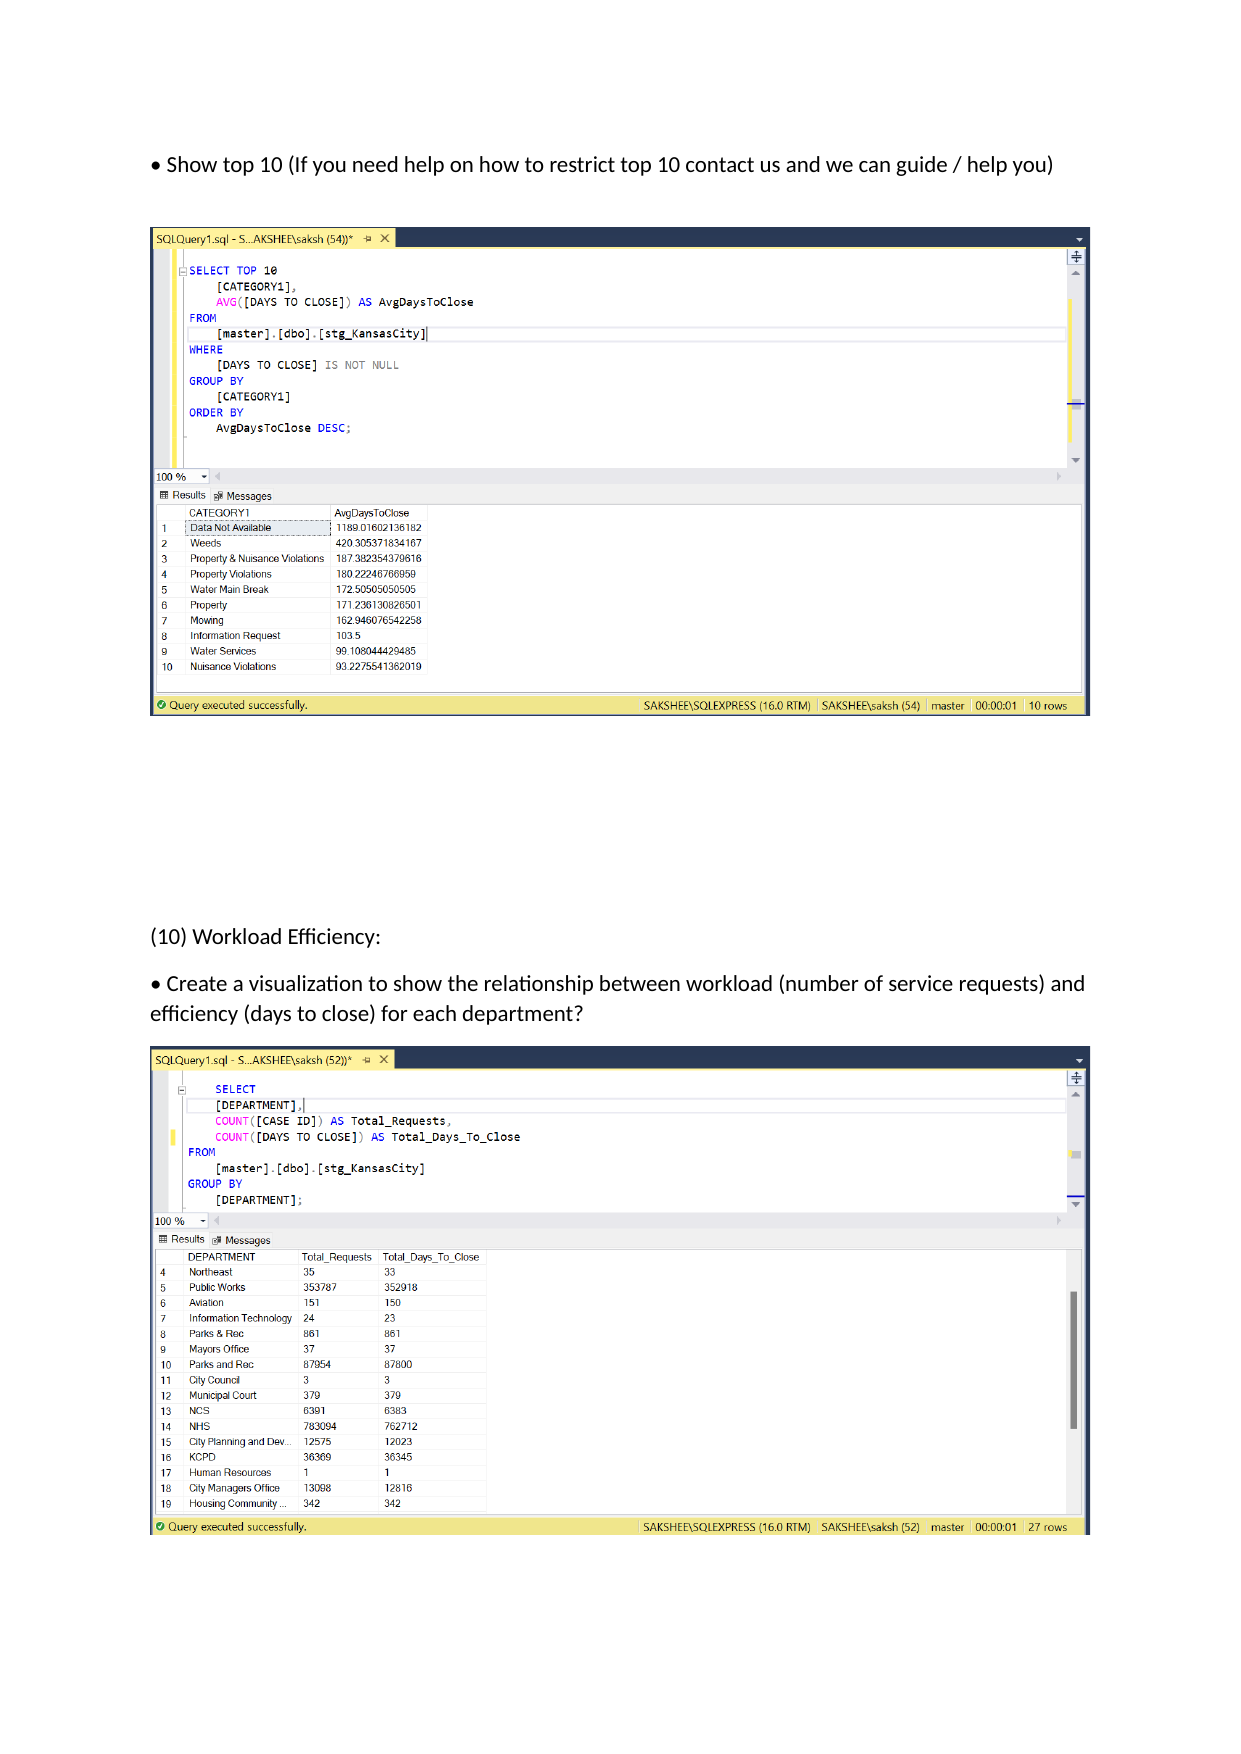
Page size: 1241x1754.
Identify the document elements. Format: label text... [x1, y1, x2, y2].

text • Show top 10 (If you need help on how to restrict top 10 contact us and we can guide / help you) [150, 150, 1090, 178]
picture [150, 1046, 1091, 1535]
text (10) Workload Efficiency: [150, 922, 1090, 950]
text • Create a visualization to show the relationship between workload (number of service requests) and efficiency (days to close) for each department? [150, 969, 1090, 1027]
picture [150, 227, 1091, 716]
